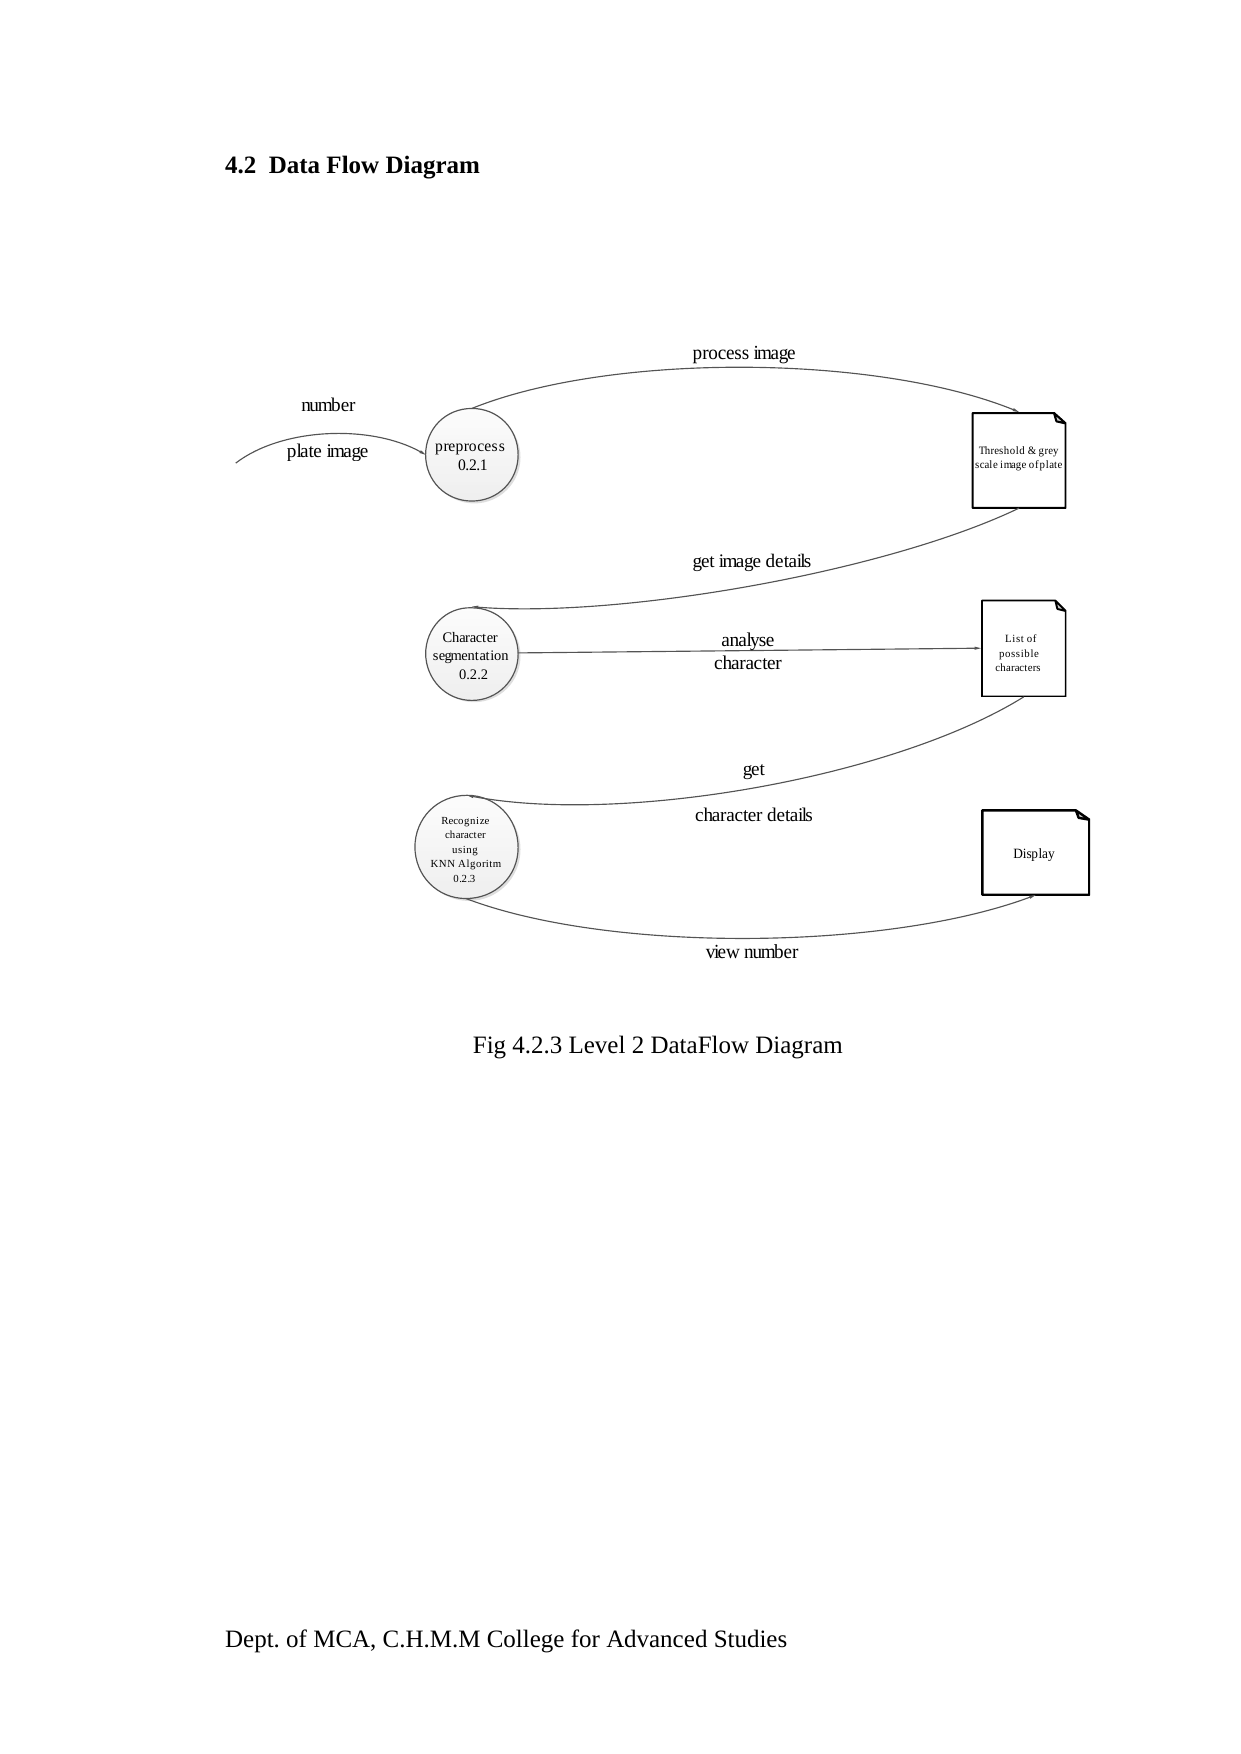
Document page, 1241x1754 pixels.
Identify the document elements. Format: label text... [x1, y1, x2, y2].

text 4.2 Data Flow Diagram [225, 150, 1090, 179]
text Fig 4.2.3 Level 2 DataFlow Diagram [225, 1030, 1090, 1059]
